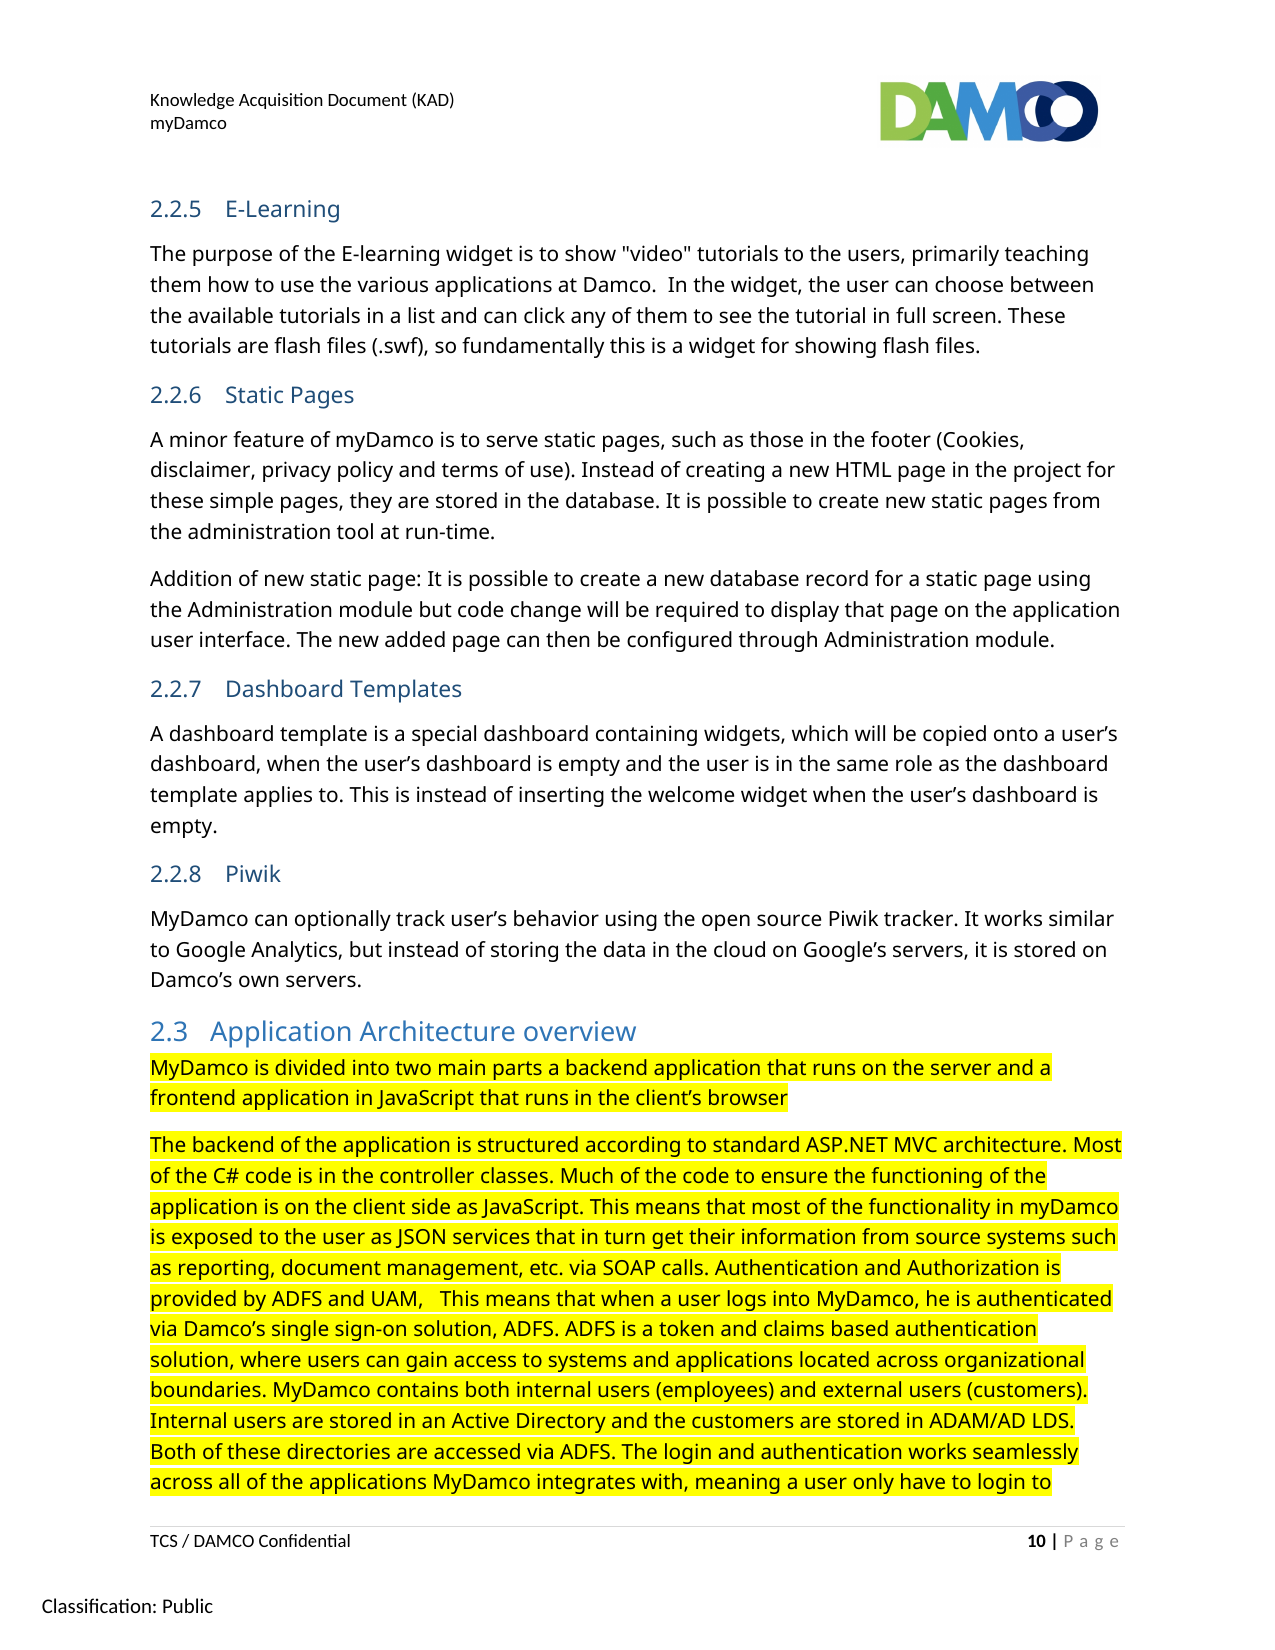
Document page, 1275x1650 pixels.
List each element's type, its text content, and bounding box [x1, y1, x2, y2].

subtitle Dashboard Templates [150, 673, 1125, 704]
text Addition of new static page: It is possible to create a new database record for a static page using the Administration module but code change will be required to display that page on the application user interface. The new added page can then be configured through Administration module. [150, 564, 1125, 654]
text A dashboard template is a special dashboard containing widgets, which will be copied onto a user’s dashboard, when the user’s dashboard is empty and the user is in the same role as the dashboard template applies to. This is instead of inserting the welcome widget when the user’s dashboard is empty. [150, 719, 1125, 839]
text MyDamco can optionally track user’s behavior using the open source Piwik tracker. It works similar to Google Analytics, but instead of storing the data in the cloud on Google’s servers, it is stored on Damco’s own servers. [150, 904, 1125, 994]
subtitle Application Architecture overview [150, 1013, 1125, 1050]
subtitle E-Learning [150, 193, 1125, 224]
text A minor feature of myDamco is to serve static pages, such as those in the footer (Cookies, disclaimer, privacy policy and terms of use). Instead of creating a new HTML page in the project for these simple pages, they are stored in the database. It is possible to create new static pages from the administration tool at run-time. [150, 425, 1125, 545]
subtitle Piwik [150, 858, 1125, 889]
text MyDamco is divided into two main parts a backend application that runs on the server and a frontend application in JavaScript that runs in the client’s browser [150, 1053, 1125, 1112]
text The purpose of the E-learning widget is to show "video" tutorials to the users, primarily teaching them how to use the various applications at Damco. In the widget, the user can choose between the available tutorials in a list and can click any of them to see the tutorial in full screen. These tutorials are flash files (.swf), so fundamentally this is a widget for showing flash files. [150, 239, 1125, 360]
picture [876, 75, 1102, 148]
subtitle Static Pages [150, 379, 1125, 410]
